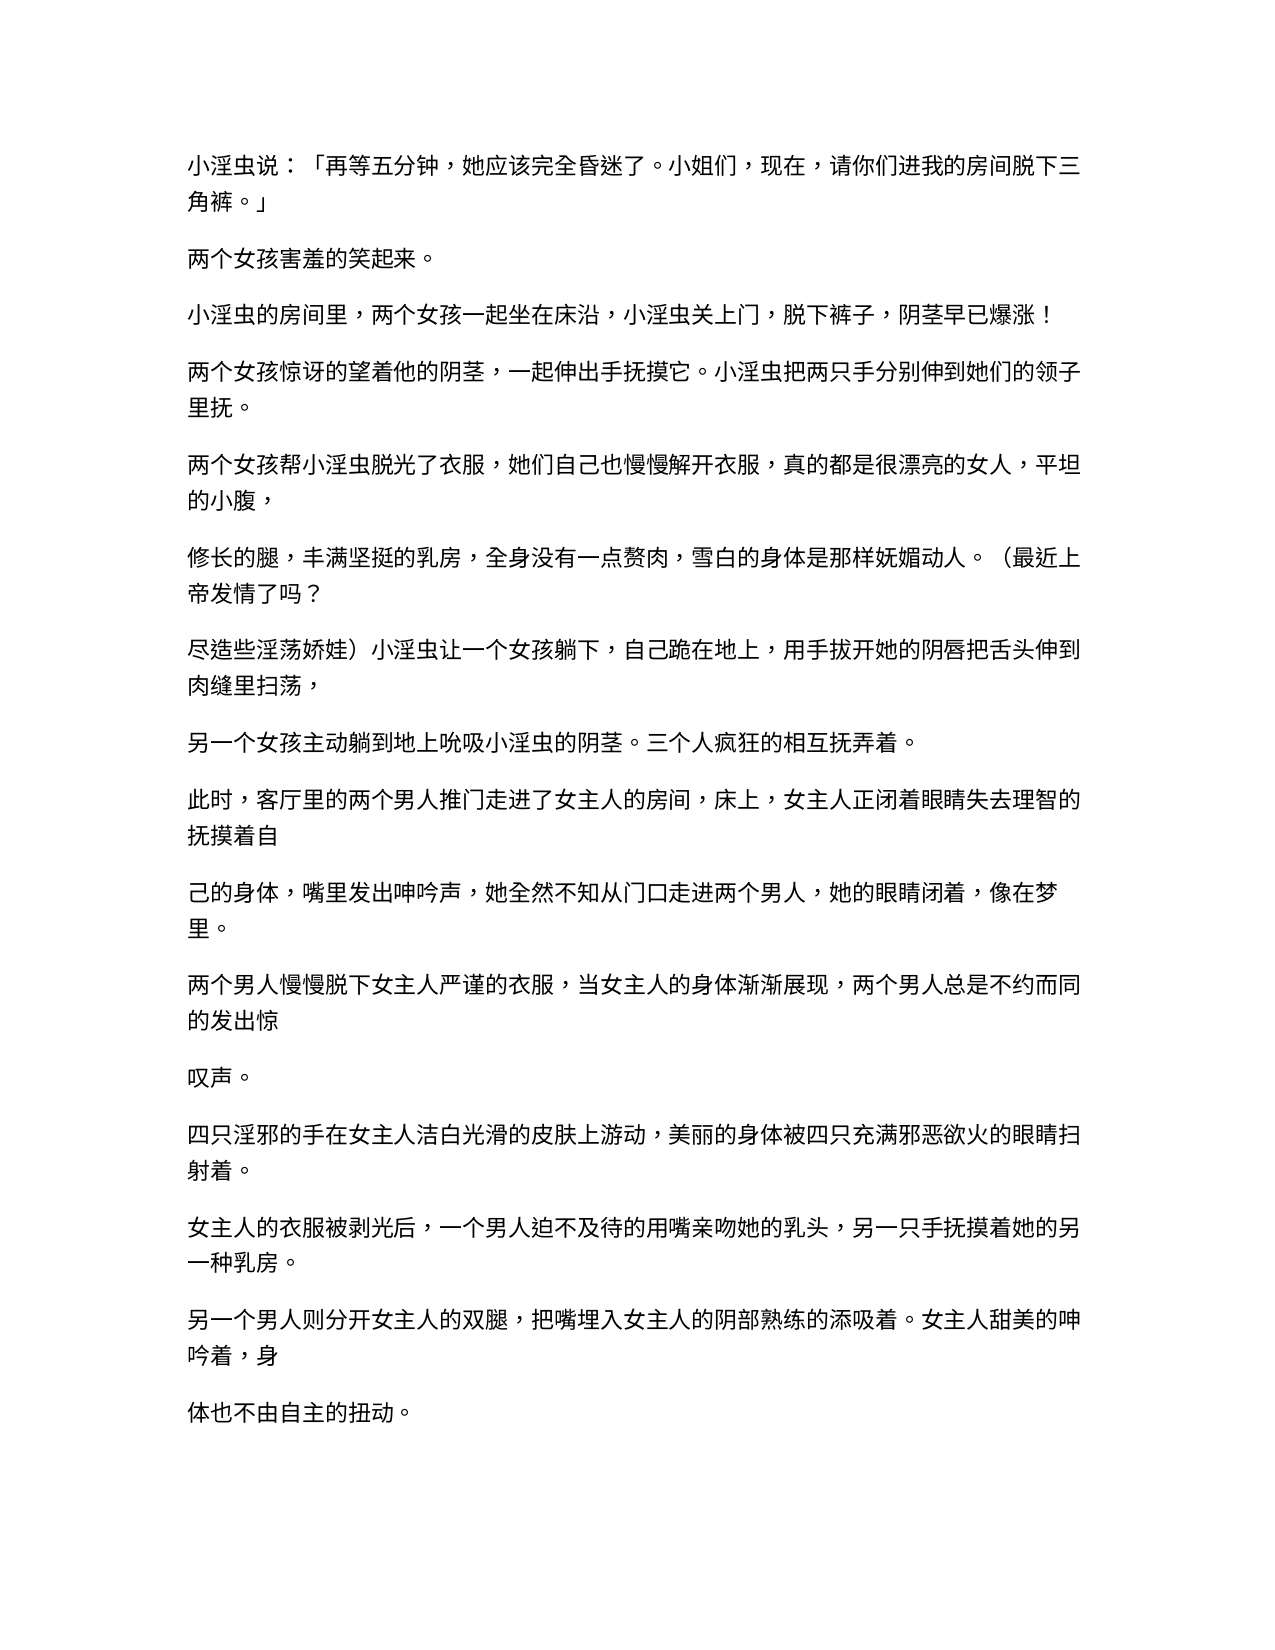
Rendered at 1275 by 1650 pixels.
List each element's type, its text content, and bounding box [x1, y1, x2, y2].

text 尽造些淫荡娇娃）小淫虫让一个女孩躺下，自己跪在地上，用手拔开她的阴唇把舌头伸到肉缝里扫荡， [187, 634, 1087, 702]
text 另一个女孩主动躺到地上吮吸小淫虫的阴茎。三个人疯狂的相互抚弄着。 [187, 727, 1087, 758]
text 四只淫邪的手在女主人洁白光滑的皮肤上游动，美丽的身体被四只充满邪恶欲火的眼睛扫射着。 [187, 1119, 1087, 1186]
text 两个男人慢慢脱下女主人严谨的衣服，当女主人的身体渐渐展现，两个男人总是不约而同的发出惊 [187, 969, 1087, 1036]
text 两个女孩帮小淫虫脱光了衣服，她们自己也慢慢解开衣服，真的都是很漂亮的女人，平坦的小腹， [187, 449, 1087, 516]
text 己的身体，嘴里发出呻吟声，她全然不知从门口走进两个男人，她的眼睛闭着，像在梦里。 [187, 877, 1087, 944]
text 另一个男人则分开女主人的双腿，把嘴埋入女主人的阴部熟练的添吸着。女主人甜美的呻吟着，身 [187, 1304, 1087, 1371]
text 女主人的衣服被剥光后，一个男人迫不及待的用嘴亲吻她的乳头，另一只手抚摸着她的另一种乳房。 [187, 1211, 1087, 1279]
text 小淫虫说：「再等五分钟，她应该完全昏迷了。小姐们，现在，请你们进我的房间脱下三角裤。」 [187, 150, 1087, 217]
text 叹声。 [187, 1062, 1087, 1093]
text 小淫虫的房间里，两个女孩一起坐在床沿，小淫虫关上门，脱下裤子，阴茎早已爆涨！ [187, 299, 1087, 331]
text 体也不由自主的扭动。 [187, 1397, 1087, 1428]
text 两个女孩害羞的笑起来。 [187, 243, 1087, 274]
text 修长的腿，丰满坚挺的乳房，全身没有一点赘肉，雪白的身体是那样妩媚动人。（最近上帝发情了吗？ [187, 542, 1087, 609]
text 两个女孩惊讶的望着他的阴茎，一起伸出手抚摸它。小淫虫把两只手分别伸到她们的领子里抚。 [187, 356, 1087, 423]
text 此时，客厅里的两个男人推门走进了女主人的房间，床上，女主人正闭着眼睛失去理智的抚摸着自 [187, 784, 1087, 851]
